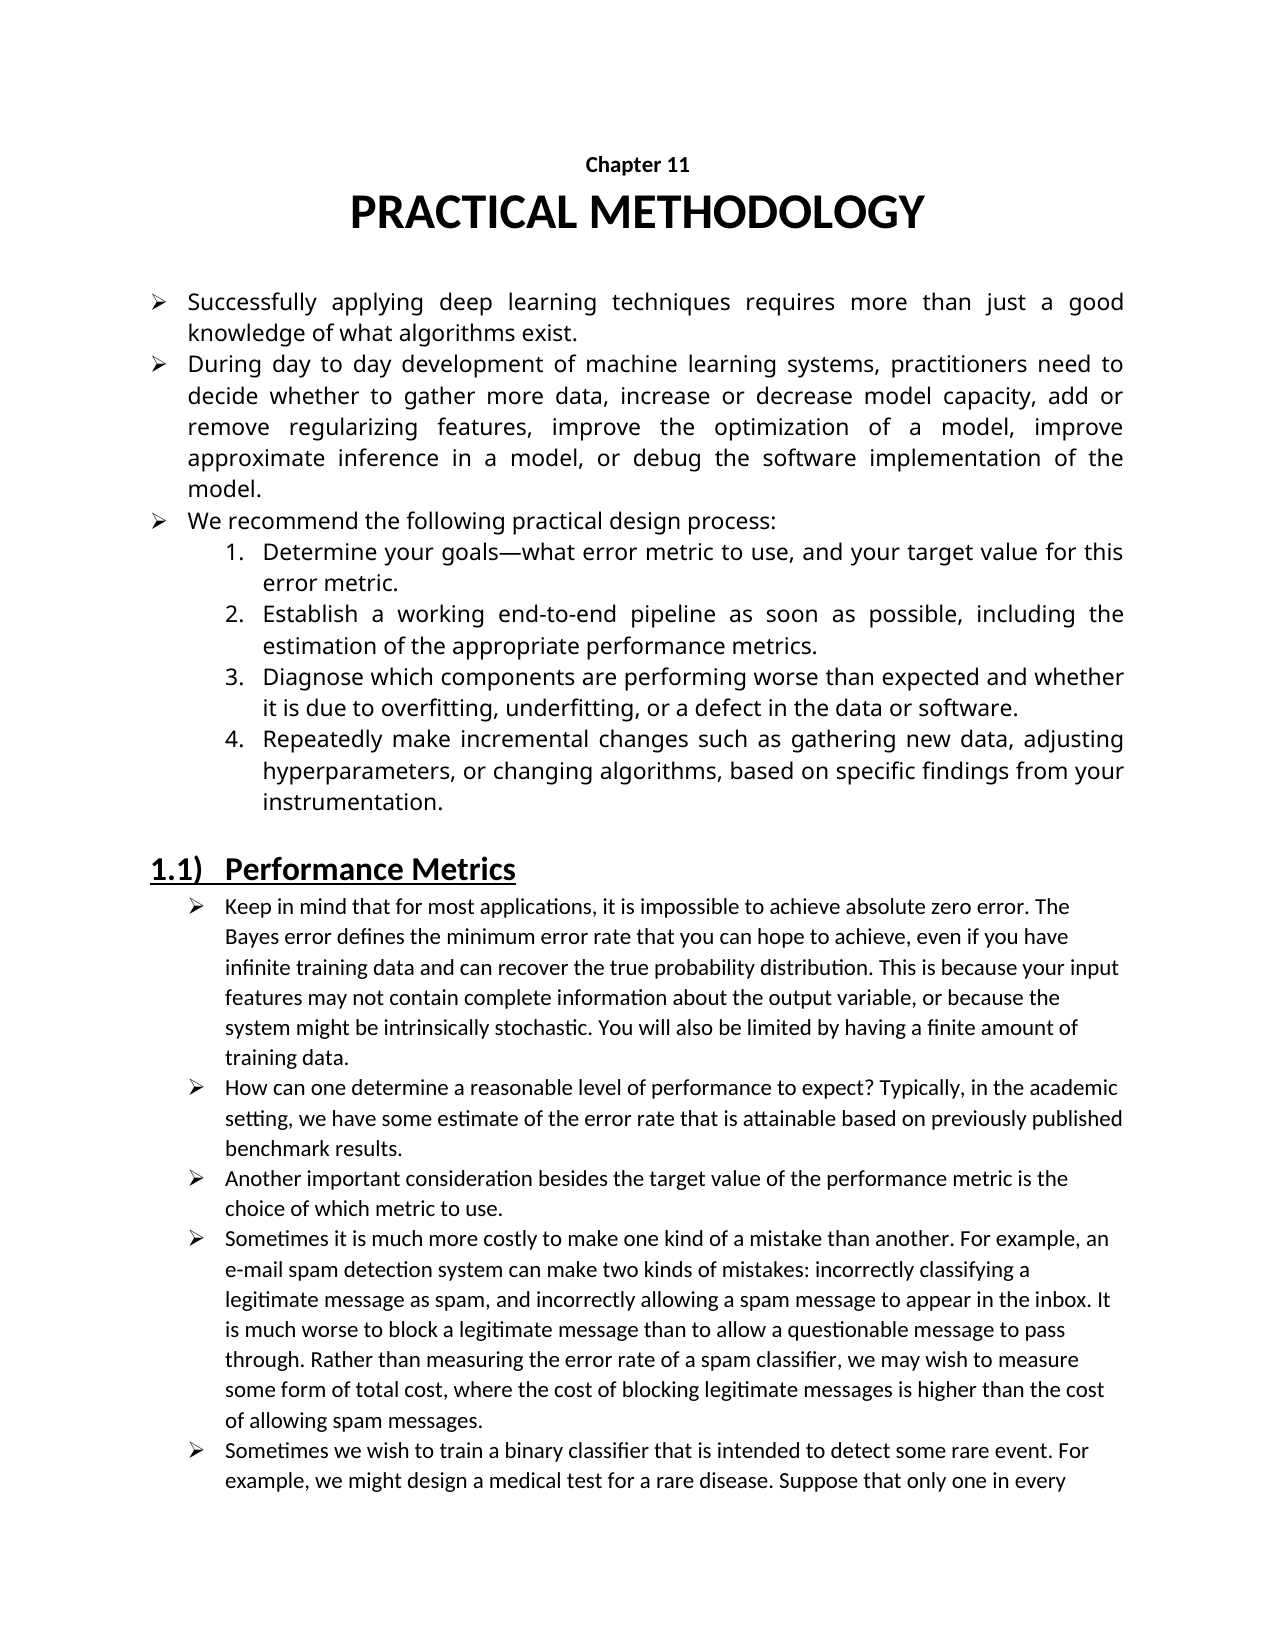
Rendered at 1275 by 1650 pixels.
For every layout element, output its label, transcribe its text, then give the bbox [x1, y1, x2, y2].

list Another important consideration besides the target value of the performance metric is the choice of which metric to use. [187, 1164, 1125, 1222]
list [187, 1436, 1125, 1494]
list Diagnose which components are performing worse than expected and whether it is due to overfitting, underfitting, or a defect in the data or software. [225, 661, 1125, 723]
list Establish a working end-to-end pipeline as soon as possible, including the estimation of the appropriate performance metrics. [225, 598, 1125, 661]
list Keep in mind that for most applications, it is impossible to achieve absolute zero error. The Bayes error defines the minimum error rate that you can hope to achieve, even if you have infinite training data and can recover the true probability distribution. This is because your input features may not contain complete information about the output variable, or because the system might be intrinsically stochastic. You will also be limited by having a finite amount of training data. [187, 892, 1125, 1071]
list Repeatedly make incremental changes such as gathering new data, adjusting hyperparameters, or changing algorithms, based on specific findings from your instrumentation. [225, 723, 1125, 817]
list Performance Metrics [150, 848, 1125, 889]
list Determine your goals—what error metric to use, and your target value for this error metric. [225, 536, 1125, 598]
text PRACTICAL METHODOLOGY [150, 180, 1125, 241]
list We recommend the following practical design process: [150, 504, 1125, 536]
list During day to day development of machine learning systems, practitioners need to decide whether to gather more data, increase or decrease model capacity, add or remove regularizing features, improve the optimization of a model, improve approximate inference in a model, or debug the software implementation of the model. [150, 348, 1125, 504]
list Sometimes it is much more costly to make one kind of a mistake than another. For example, an e-mail spam detection system can make two kinds of mistakes: incorrectly classifying a legitimate message as spam, and incorrectly allowing a spam message to appear in the inbox. It is much worse to block a legitimate message than to allow a questionable message to pass through. Rather than measuring the error rate of a spam classifier, we may wish to measure some form of total cost, where the cost of blocking legitimate messages is higher than the cost of allowing spam messages. [187, 1224, 1125, 1434]
list Successfully applying deep learning techniques requires more than just a good knowledge of what algorithms exist. [150, 286, 1125, 348]
text Chapter 11 [150, 150, 1125, 178]
list How can one determine a reasonable level of performance to expect? Typically, in the academic setting, we have some estimate of the error rate that is attainable based on previously published benchmark results. [187, 1073, 1125, 1162]
